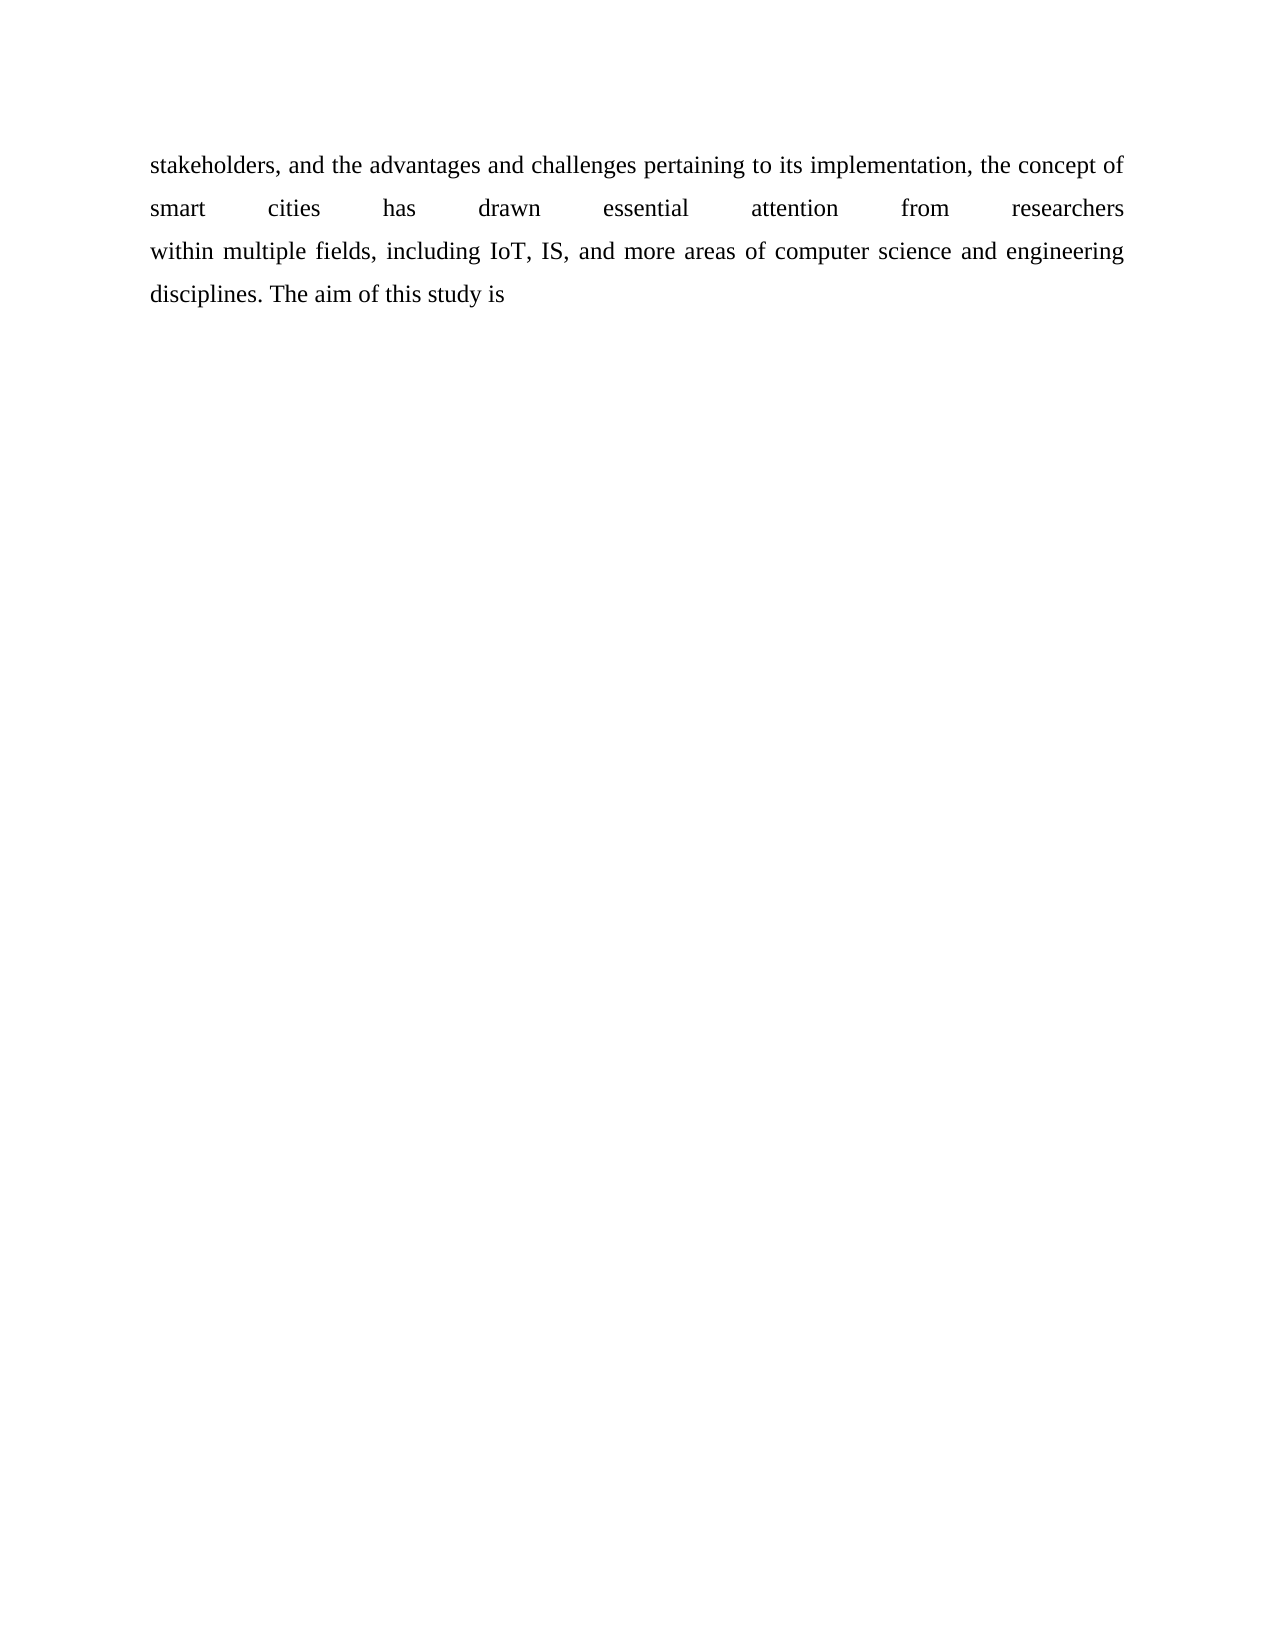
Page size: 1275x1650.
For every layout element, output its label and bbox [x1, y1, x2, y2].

text [150, 150, 1125, 308]
